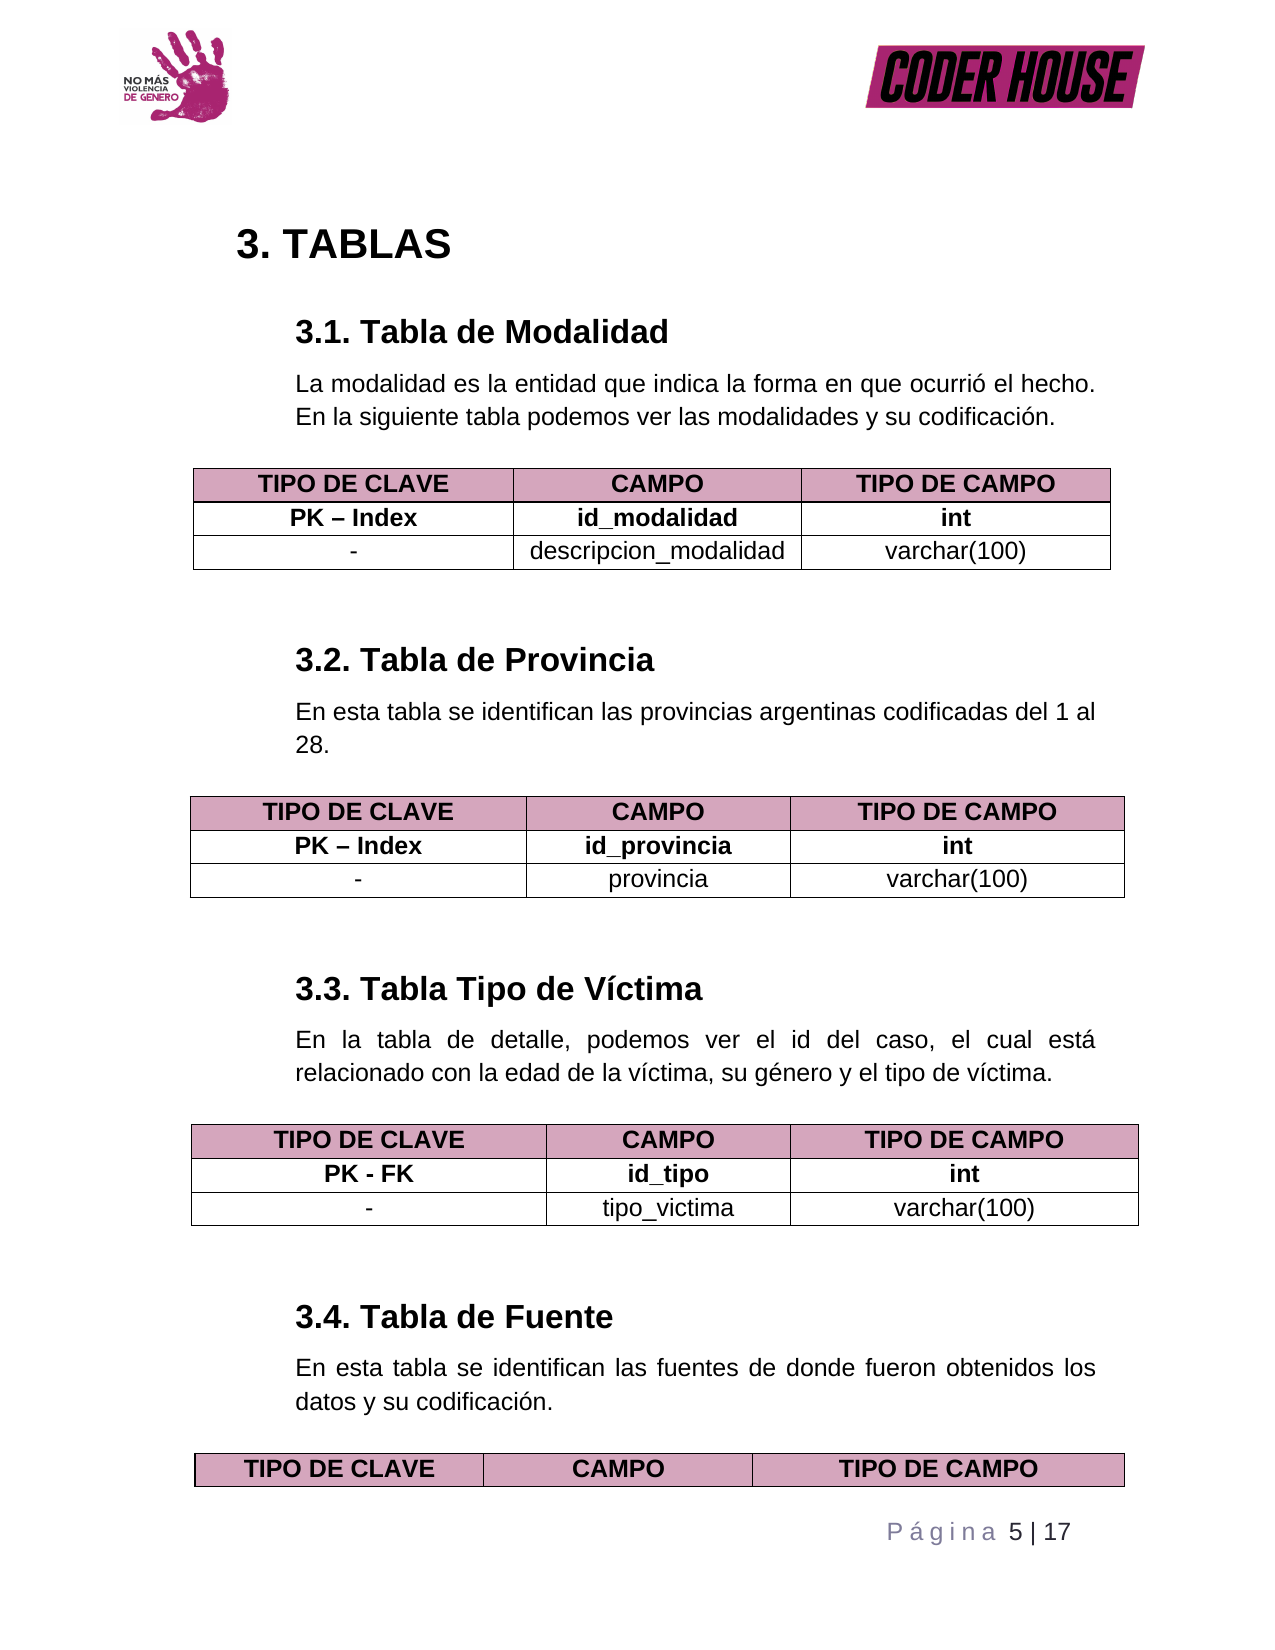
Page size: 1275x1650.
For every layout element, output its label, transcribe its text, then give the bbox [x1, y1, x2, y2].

subtitle 3. TABLAS [236, 219, 1098, 267]
picture [859, 36, 1151, 118]
table_header CAMPO [547, 1125, 790, 1158]
table_cell - [191, 864, 526, 897]
text La modalidad es la entidad que indica la forma en que ocurrió el hecho. En la siguiente tabla podemos ver las modalidades y su codificación. [295, 369, 1098, 431]
table_header TIPO DE CAMPO [791, 1125, 1138, 1158]
table_cell varchar(100) [802, 536, 1110, 569]
table_cell id_modalidad [514, 503, 801, 535]
table_cell PK - FK [192, 1159, 546, 1192]
subtitle 3.2. Tabla de Provincia [295, 640, 1098, 679]
table_header CAMPO [514, 469, 801, 501]
table_cell int [791, 831, 1124, 863]
table_cell PK – Index [191, 831, 526, 863]
text En esta tabla se identifican las fuentes de donde fueron obtenidos los datos y su codificación. [295, 1353, 1098, 1415]
text En esta tabla se identifican las provincias argentinas codificadas del 1 al 28. [295, 697, 1098, 759]
table_cell tipo_victima [547, 1193, 790, 1225]
table_header TIPO DE CAMPO [791, 797, 1124, 830]
subtitle 3.3. Tabla Tipo de Víctima [295, 968, 1098, 1007]
table_cell id_provincia [527, 831, 790, 863]
table_cell descripcion_modalidad [514, 536, 801, 569]
table_cell - [194, 536, 513, 569]
table_cell varchar(100) [791, 864, 1124, 897]
table_cell PK – Index [194, 503, 513, 535]
table_cell int [791, 1159, 1138, 1192]
table_cell id_tipo [547, 1159, 790, 1192]
table_header TIPO DE CLAVE [196, 1454, 483, 1486]
subtitle 3.4. Tabla de Fuente [295, 1297, 1098, 1335]
table_header TIPO DE CLAVE [192, 1125, 546, 1158]
table_header TIPO DE CLAVE [191, 797, 526, 830]
table_cell int [802, 503, 1110, 535]
table_header CAMPO [527, 797, 790, 830]
table_header CAMPO [484, 1454, 752, 1486]
text En la tabla de detalle, podemos ver el id del caso, el cual está relacionado con la edad de la víctima, su género y el tipo de víctima. [295, 1025, 1098, 1087]
table_cell provincia [527, 864, 790, 897]
table_header TIPO DE CLAVE [194, 469, 513, 501]
table_cell - [192, 1193, 546, 1225]
picture [118, 28, 232, 125]
table_header TIPO DE CAMPO [753, 1454, 1124, 1486]
table_header TIPO DE CAMPO [802, 469, 1110, 501]
table_cell varchar(100) [791, 1193, 1138, 1225]
subtitle 3.1. Tabla de Modalidad [295, 312, 1098, 351]
